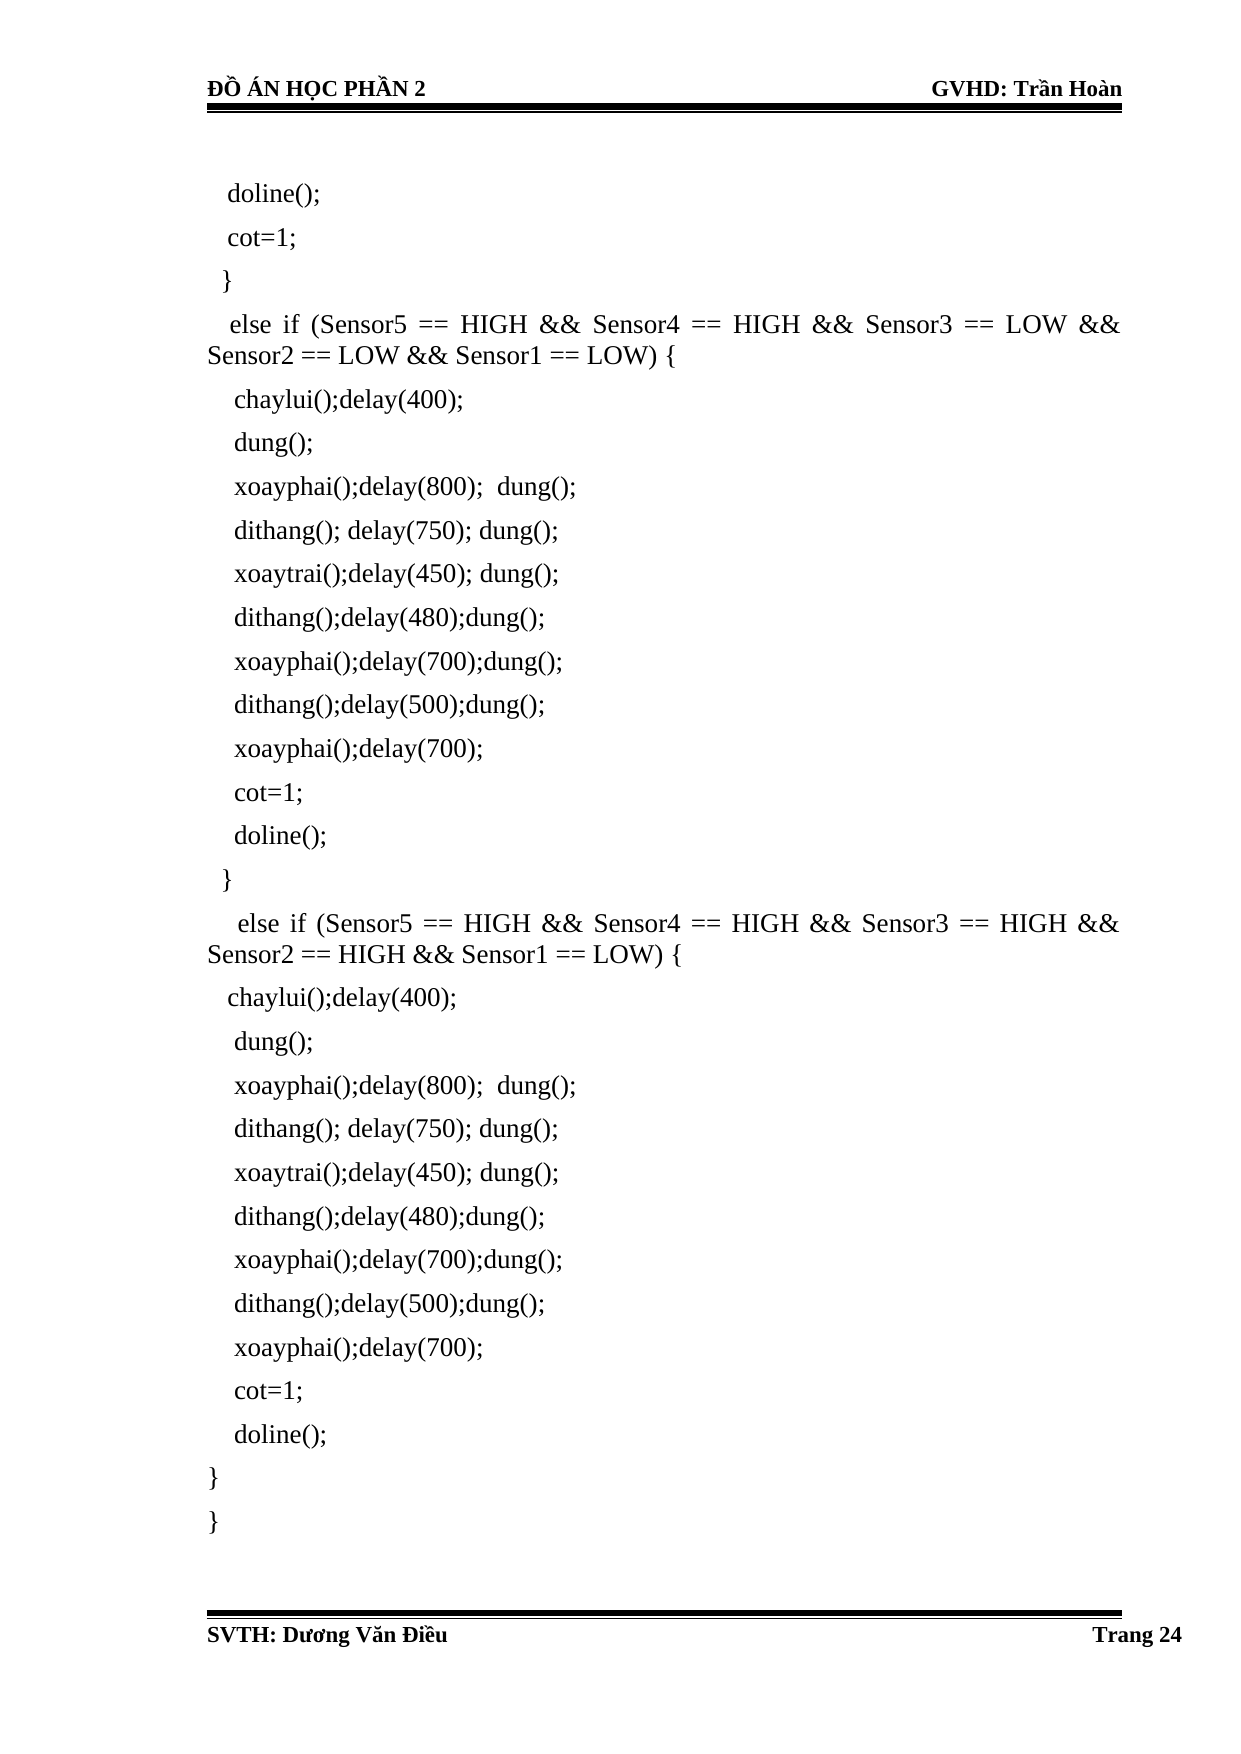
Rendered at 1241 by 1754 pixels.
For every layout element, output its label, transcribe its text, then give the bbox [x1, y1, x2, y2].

text else if (Sensor5 == HIGH && Sensor4 == HIGH && Sensor3 == LOW && Sensor2 == LOW && Sensor1 == LOW) { [207, 308, 1122, 370]
text xoayphai();delay(800); dung(); [207, 1069, 1122, 1100]
text cot=1; [207, 221, 1122, 252]
text doline(); [207, 177, 1122, 208]
text dithang();delay(500);dung(); [207, 1287, 1122, 1318]
text dithang();delay(500);dung(); [207, 688, 1122, 719]
text xoayphai();delay(700); [207, 1331, 1122, 1362]
text chaylui();delay(400); [207, 981, 1122, 1013]
text cot=1; [207, 1374, 1122, 1405]
text } [207, 1462, 1122, 1493]
text doline(); [207, 819, 1122, 851]
text dithang();delay(480);dung(); [207, 1200, 1122, 1231]
text dung(); [207, 427, 1122, 458]
text xoayphai();delay(700); [207, 732, 1122, 763]
text xoayphai();delay(700);dung(); [207, 645, 1122, 676]
text } [207, 1505, 1122, 1536]
text else if (Sensor5 == HIGH && Sensor4 == HIGH && Sensor3 == HIGH && Sensor2 == HIGH && Sensor1 == LOW) { [207, 907, 1122, 969]
text } [207, 863, 1122, 894]
text xoaytrai();delay(450); dung(); [207, 1156, 1122, 1187]
text xoayphai();delay(800); dung(); [207, 470, 1122, 501]
text dithang(); delay(750); dung(); [207, 514, 1122, 545]
text chaylui();delay(400); [207, 383, 1122, 414]
text dithang(); delay(750); dung(); [207, 1112, 1122, 1143]
text } [207, 264, 1122, 296]
text xoayphai();delay(700);dung(); [207, 1243, 1122, 1274]
text xoaytrai();delay(450); dung(); [207, 557, 1122, 589]
text doline(); [207, 1418, 1122, 1449]
text dithang();delay(480);dung(); [207, 601, 1122, 632]
text dung(); [207, 1025, 1122, 1056]
text cot=1; [207, 776, 1122, 807]
